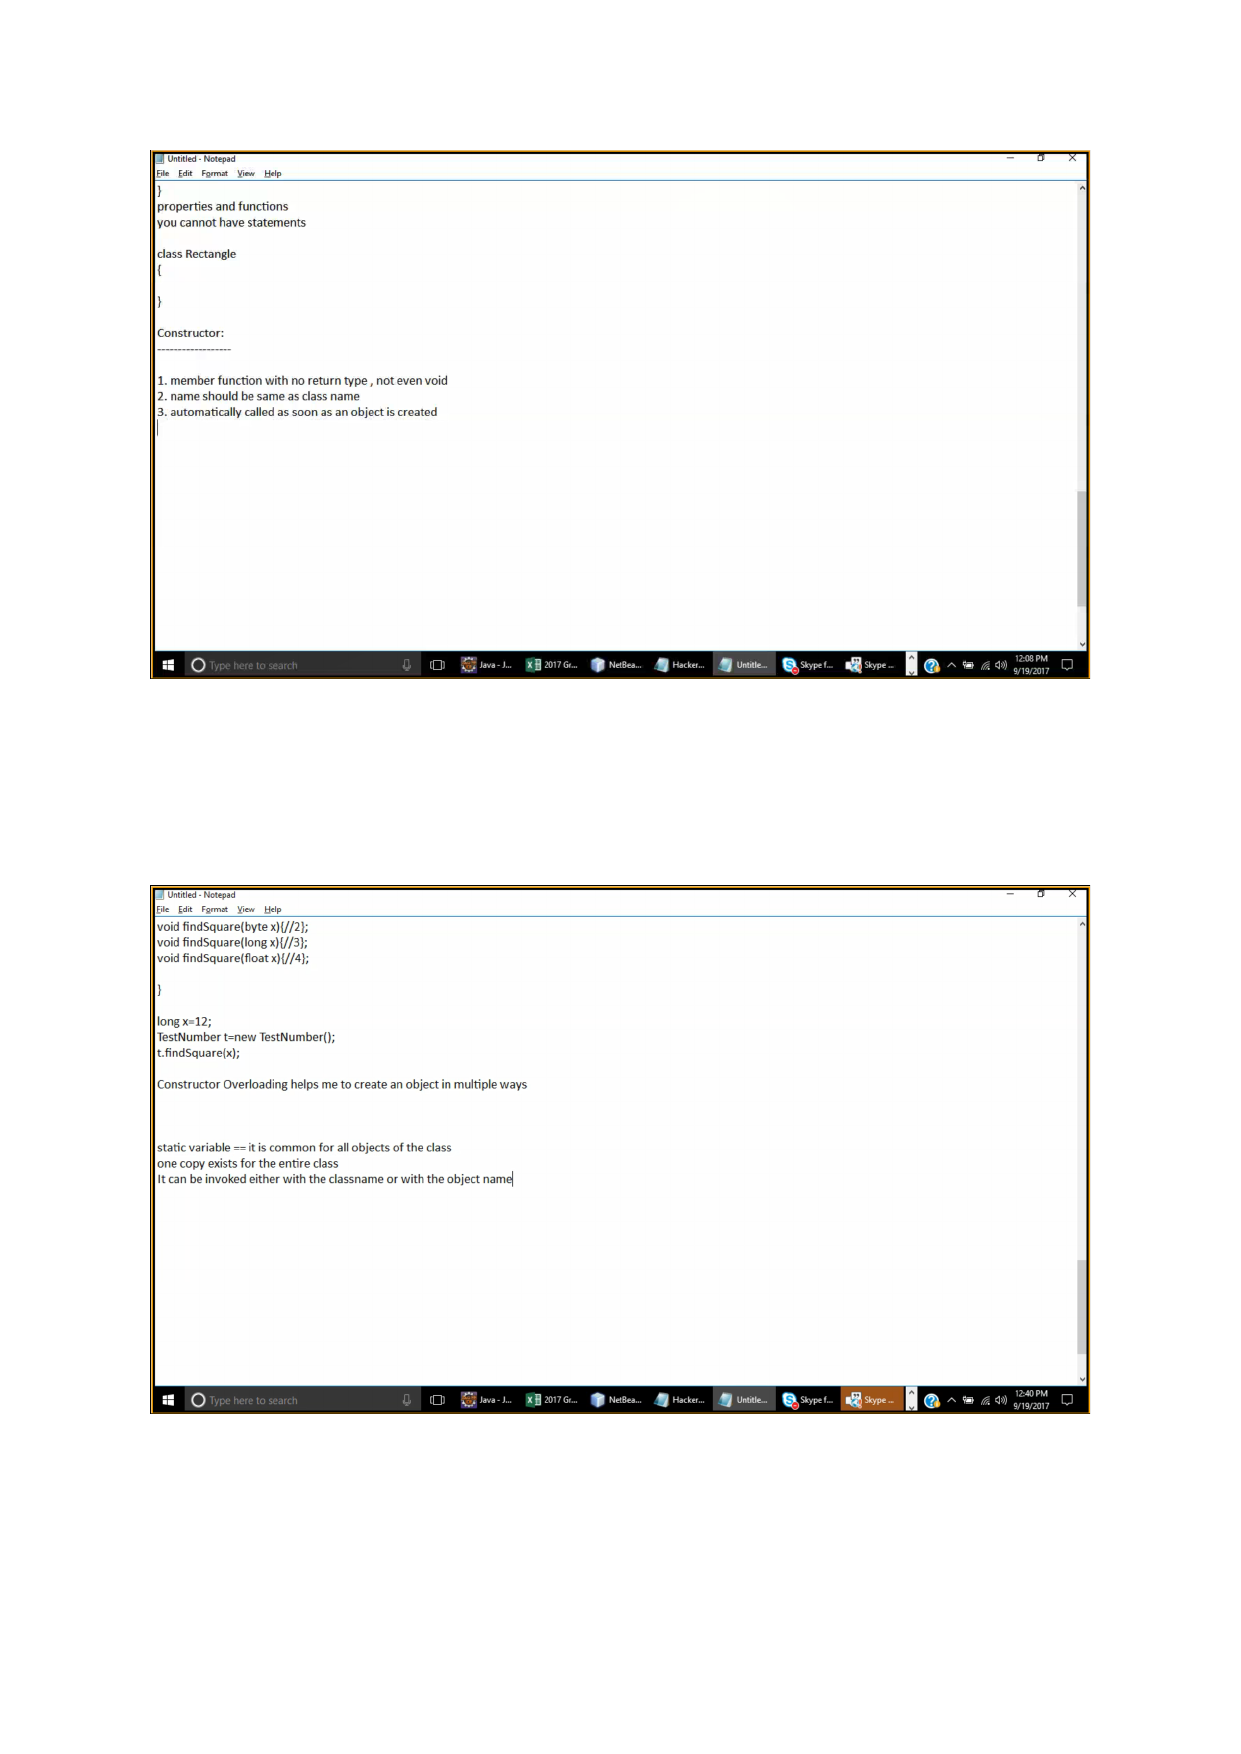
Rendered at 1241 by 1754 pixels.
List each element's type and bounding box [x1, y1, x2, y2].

picture [150, 150, 1091, 679]
picture [150, 885, 1091, 1414]
